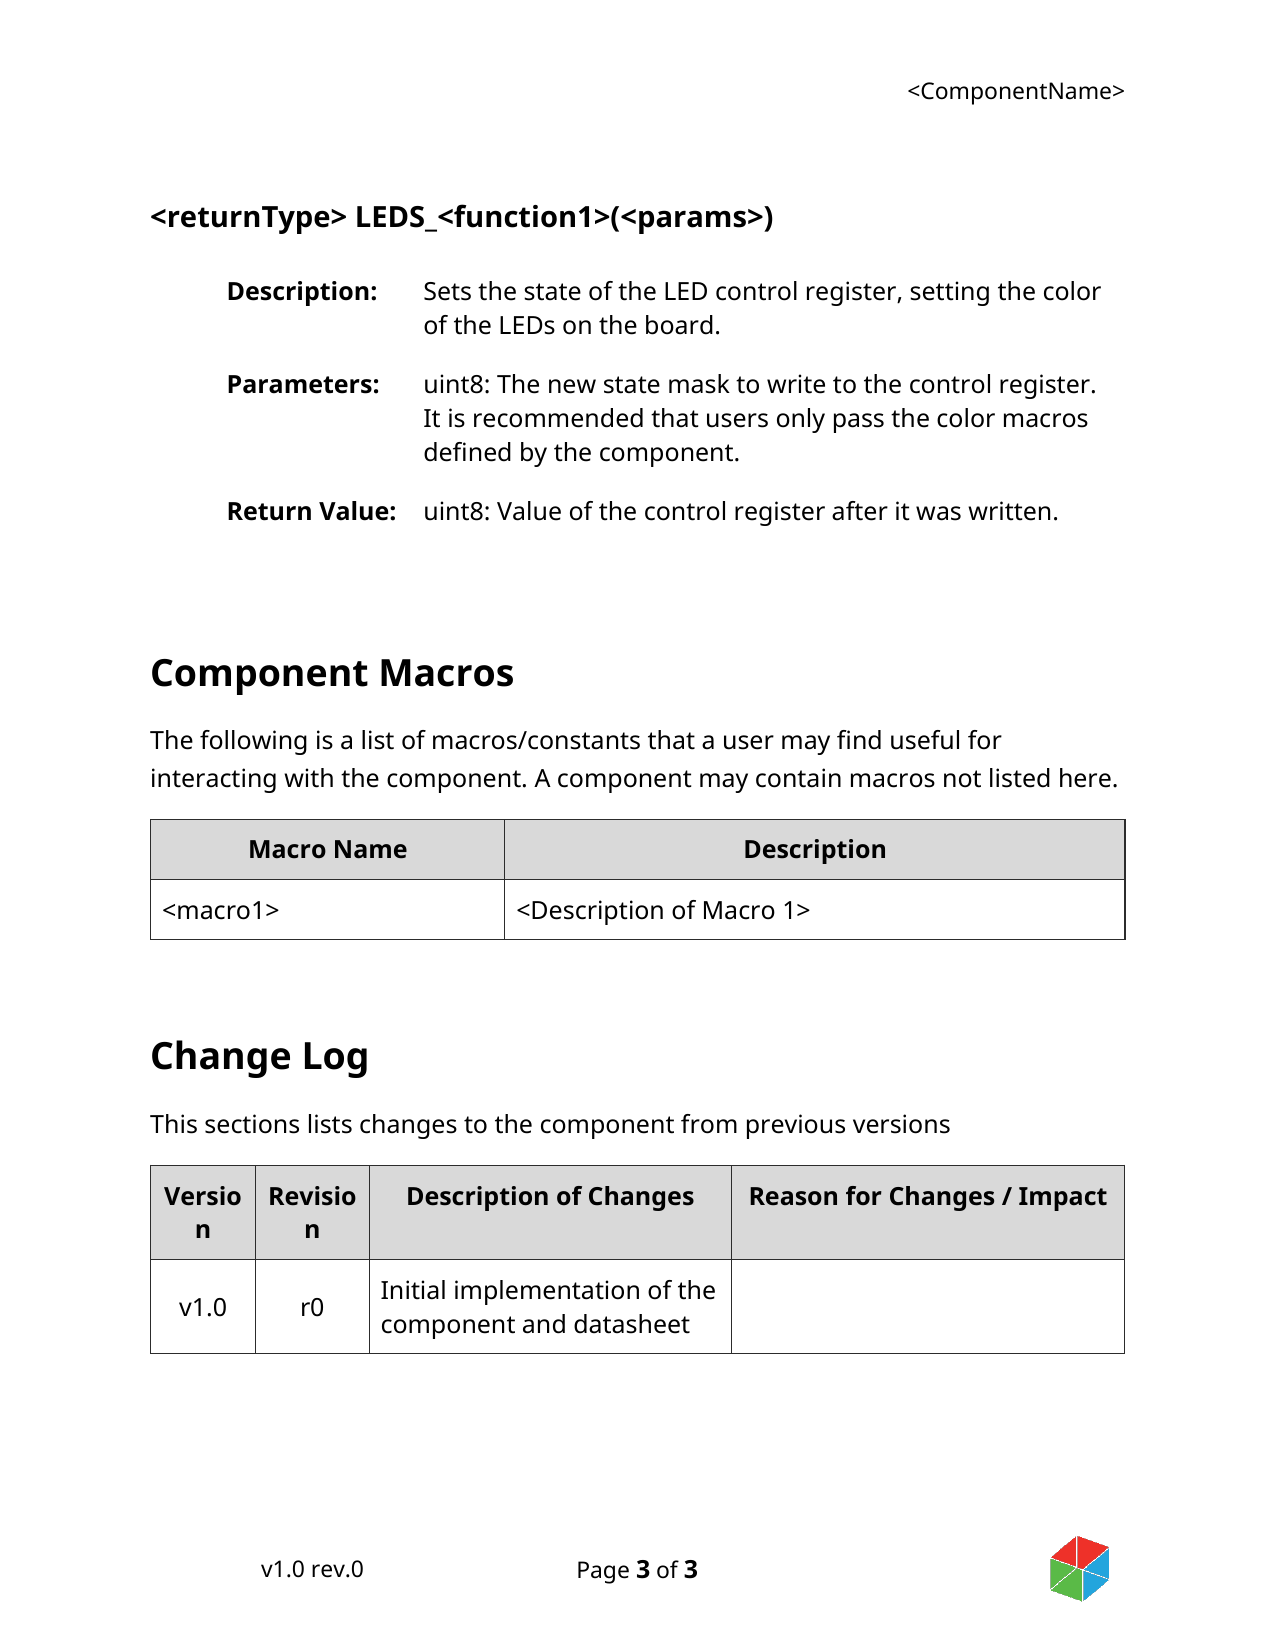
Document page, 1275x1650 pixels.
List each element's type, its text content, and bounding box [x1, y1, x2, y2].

table_cell Initial implementation of the component and datasheet [370, 1260, 731, 1353]
table_cell uint8: The new state mask to write to the control register. It is recommended that users only pass the color macros defined by the component. [412, 354, 1124, 481]
table_cell [732, 1260, 1124, 1353]
text This sections lists changes to the component from previous versions [150, 1106, 1125, 1140]
table_cell Parameters: [215, 354, 412, 481]
table_cell <macro1> [151, 880, 504, 939]
subtitle Component Macros [150, 646, 1125, 697]
table_cell uint8: Value of the control register after it was written. [412, 481, 1124, 587]
table_header Reason for Changes / Impact [732, 1166, 1124, 1259]
table_header Revision [256, 1166, 369, 1259]
table_header Version [151, 1166, 255, 1259]
text The following is a list of macros/constants that a user may find useful for interacting with the component. A component may contain macros not listed here. [150, 723, 1125, 794]
picture [1045, 1533, 1113, 1604]
table_cell r0 [256, 1260, 369, 1353]
table_cell Return Value: [215, 481, 412, 587]
table_cell v1.0 [151, 1260, 255, 1353]
table_header Sets the state of the LED control register, setting the color of the LEDs on the board. [412, 261, 1124, 354]
table_header Macro Name [151, 820, 504, 879]
subtitle Change Log [150, 1029, 1125, 1080]
subtitle <returnType> LEDS_<function1>(<params>) [150, 197, 1125, 236]
table_cell <Description of Macro 1> [505, 880, 1124, 939]
table_header Description [505, 820, 1124, 879]
table_header Description: [215, 261, 412, 354]
table_header Description of Changes [370, 1166, 731, 1259]
